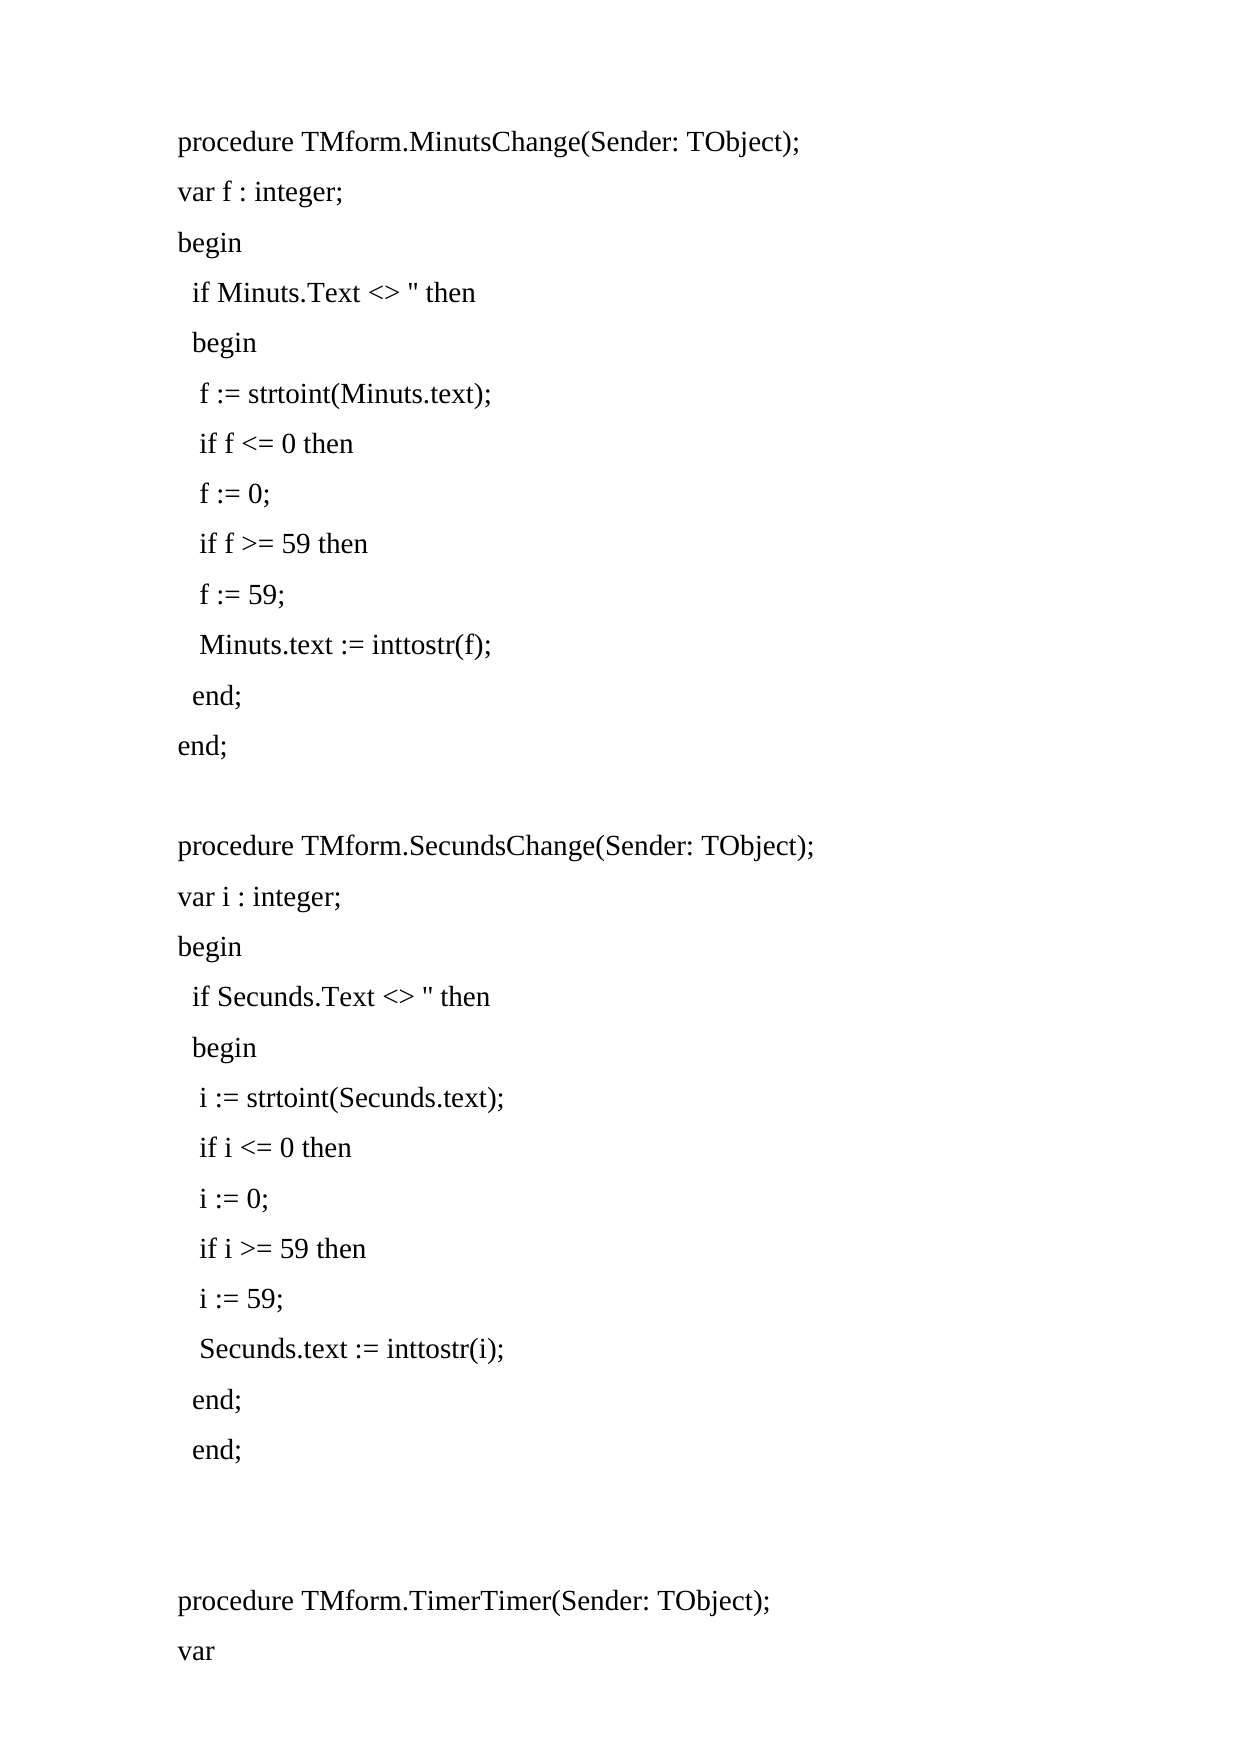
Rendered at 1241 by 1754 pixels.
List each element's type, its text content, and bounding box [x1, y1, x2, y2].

text Minuts.text := inttostr(f); [177, 627, 1152, 661]
text end; [177, 678, 1152, 711]
text if i >= 59 then [177, 1231, 1152, 1264]
text i := 59; [177, 1281, 1152, 1315]
text if Minuts.Text <> '' then [177, 275, 1152, 309]
text var f : integer; [177, 174, 1152, 208]
text if Secunds.Text <> '' then [177, 979, 1152, 1013]
text if i <= 0 then [177, 1130, 1152, 1164]
text begin [177, 929, 1152, 963]
text end; [177, 1432, 1152, 1466]
text procedure TMform.TimerTimer(Sender: TObject); [177, 1583, 1152, 1617]
text i := strtoint(Secunds.text); [177, 1080, 1152, 1114]
text if f <= 0 then [177, 426, 1152, 459]
text begin [177, 1030, 1152, 1063]
text var [177, 1633, 1152, 1667]
text begin [177, 325, 1152, 359]
text if f >= 59 then [177, 527, 1152, 560]
text begin [177, 225, 1152, 258]
text Secunds.text := inttostr(i); [177, 1332, 1152, 1365]
text end; [177, 1382, 1152, 1416]
text procedure TMform.SecundsChange(Sender: TObject); [177, 828, 1152, 862]
text f := 59; [177, 577, 1152, 611]
text f := strtoint(Minuts.text); [177, 376, 1152, 409]
text f := 0; [177, 476, 1152, 510]
text procedure TMform.MinutsChange(Sender: TObject); [177, 124, 1152, 158]
text var i : integer; [177, 879, 1152, 912]
text i := 0; [177, 1181, 1152, 1214]
text end; [177, 728, 1152, 761]
